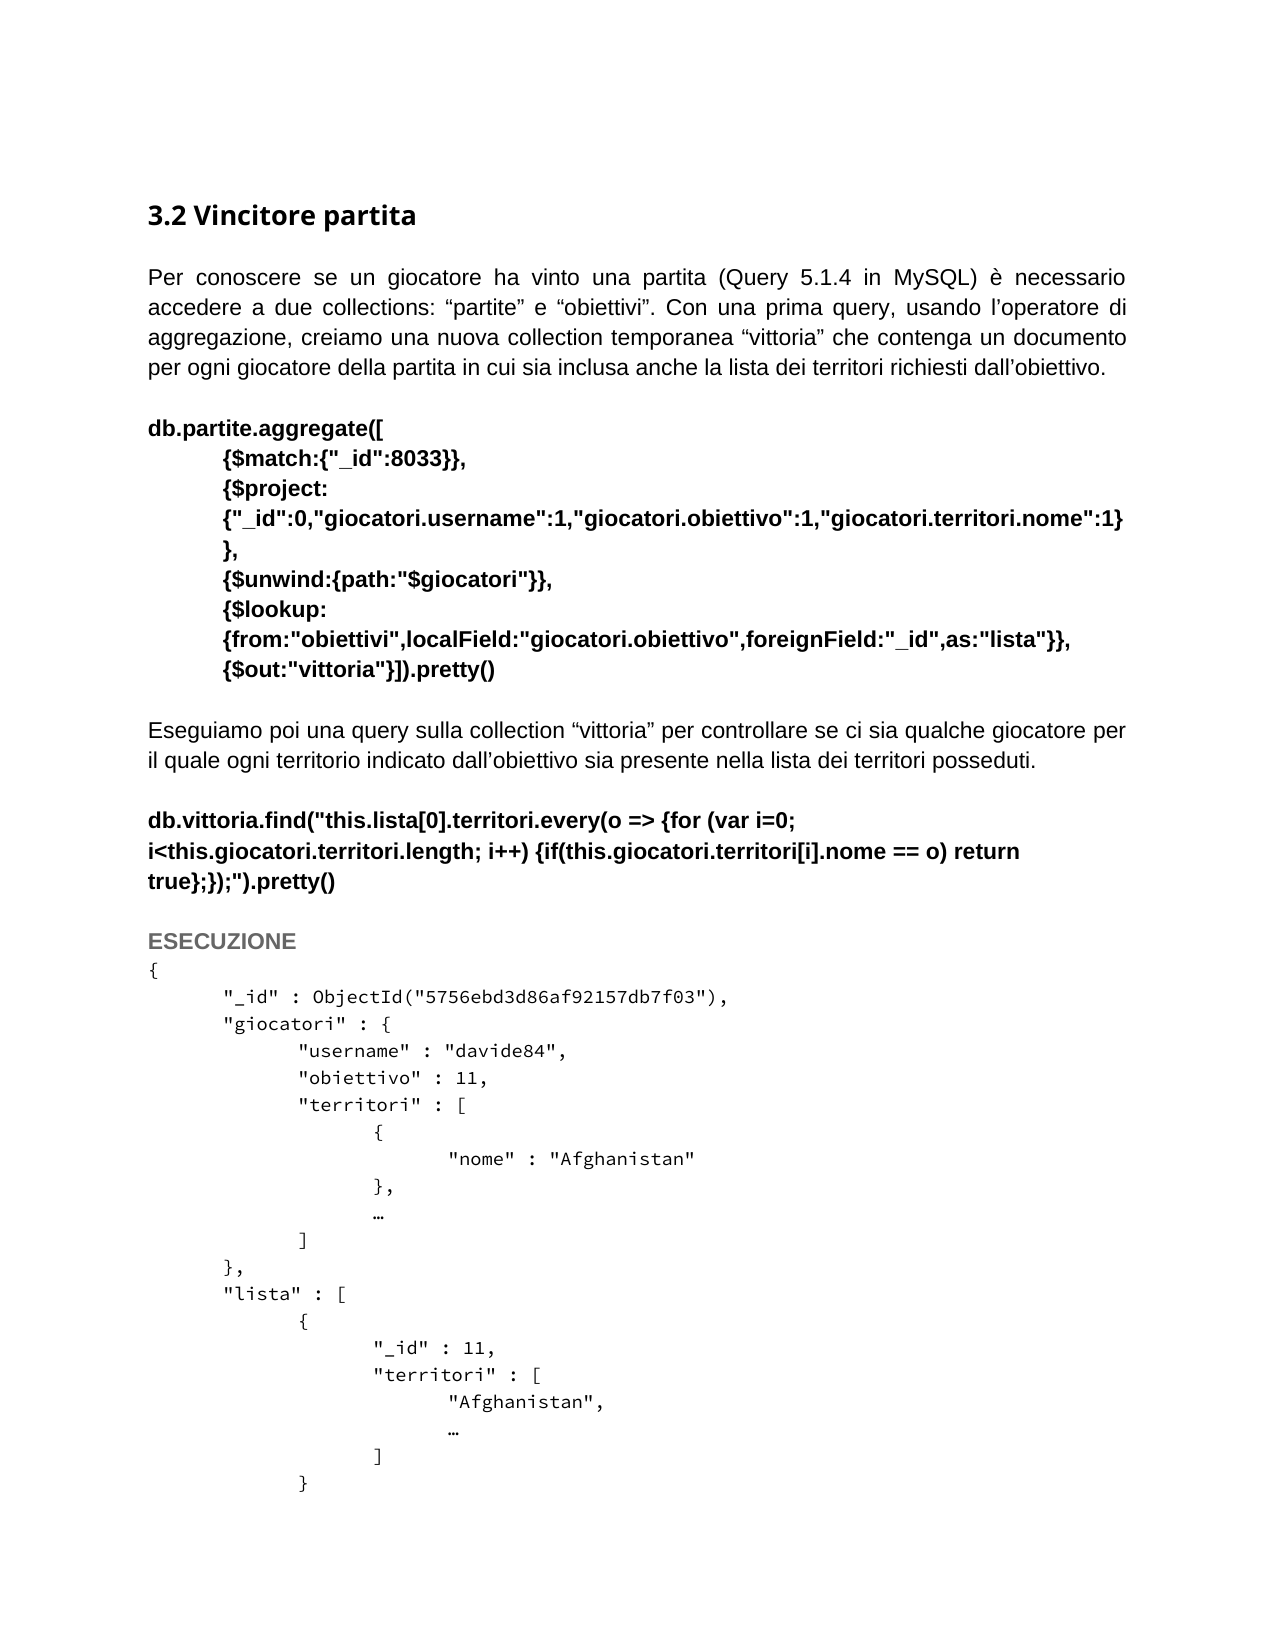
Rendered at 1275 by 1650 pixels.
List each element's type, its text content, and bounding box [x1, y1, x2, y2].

text {$out:"vittoria"}]).pretty() [223, 656, 1127, 683]
text "giocatori" : { [148, 1012, 1127, 1036]
text "nome" : "Afghanistan" [148, 1147, 1127, 1171]
text "_id" : ObjectId("5756ebd3d86af92157db7f03"), [148, 985, 1127, 1009]
text Per conoscere se un giocatore ha vinto una partita (Query 5.1.4 in MySQL) è necessario accedere a due collections: “partite” e “obiettivi”. Con una prima query, usando l’operatore di aggregazione, creiamo una nuova collection temporanea “vittoria” che contenga un documento per ogni giocatore della partita in cui sia inclusa anche la lista dei territori richiesti dall’obiettivo. [148, 264, 1127, 381]
text "_id" : 11, [148, 1336, 1127, 1360]
text ESECUZIONE [148, 928, 1127, 954]
text "obiettivo" : 11, [148, 1066, 1127, 1090]
subtitle 3.2 Vincitore partita [148, 197, 1127, 233]
text … [148, 1201, 1127, 1225]
text "Afghanistan", [148, 1390, 1127, 1414]
text … [148, 1417, 1127, 1441]
text { [148, 958, 1127, 982]
text Eseguiamo poi una query sulla collection “vittoria” per controllare se ci sia qualche giocatore per il quale ogni territorio indicato dall’obiettivo sia presente nella lista dei territori posseduti. [148, 717, 1127, 773]
text {$match:{"_id":8033}}, [148, 445, 1127, 471]
text "territori" : [ [148, 1363, 1127, 1387]
text }, [148, 1255, 1127, 1279]
text {$project:{"_id":0,"giocatori.username":1,"giocatori.obiettivo":1,"giocatori.territori.nome":1}}, [223, 475, 1127, 562]
text }, [148, 1174, 1127, 1198]
text {$lookup:{from:"obiettivi",localField:"giocatori.obiettivo",foreignField:"_id",as:"lista"}}, [223, 596, 1127, 652]
text {$unwind:{path:"$giocatori"}}, [223, 566, 1127, 592]
text db.partite.aggregate([ [148, 415, 1127, 441]
text ] [148, 1228, 1127, 1252]
text { [148, 1120, 1127, 1144]
text db.vittoria.find("this.lista[0].territori.every(o => {for (var i=0; i<this.giocatori.territori.length; i++) {if(this.giocatori.territori[i].nome == o) return true};});").pretty() [148, 807, 1127, 924]
text } [148, 1471, 1127, 1494]
text "territori" : [ [148, 1093, 1127, 1117]
text "username" : "davide84", [148, 1039, 1127, 1063]
text { [148, 1309, 1127, 1333]
text "lista" : [ [148, 1282, 1127, 1306]
text ] [148, 1444, 1127, 1468]
